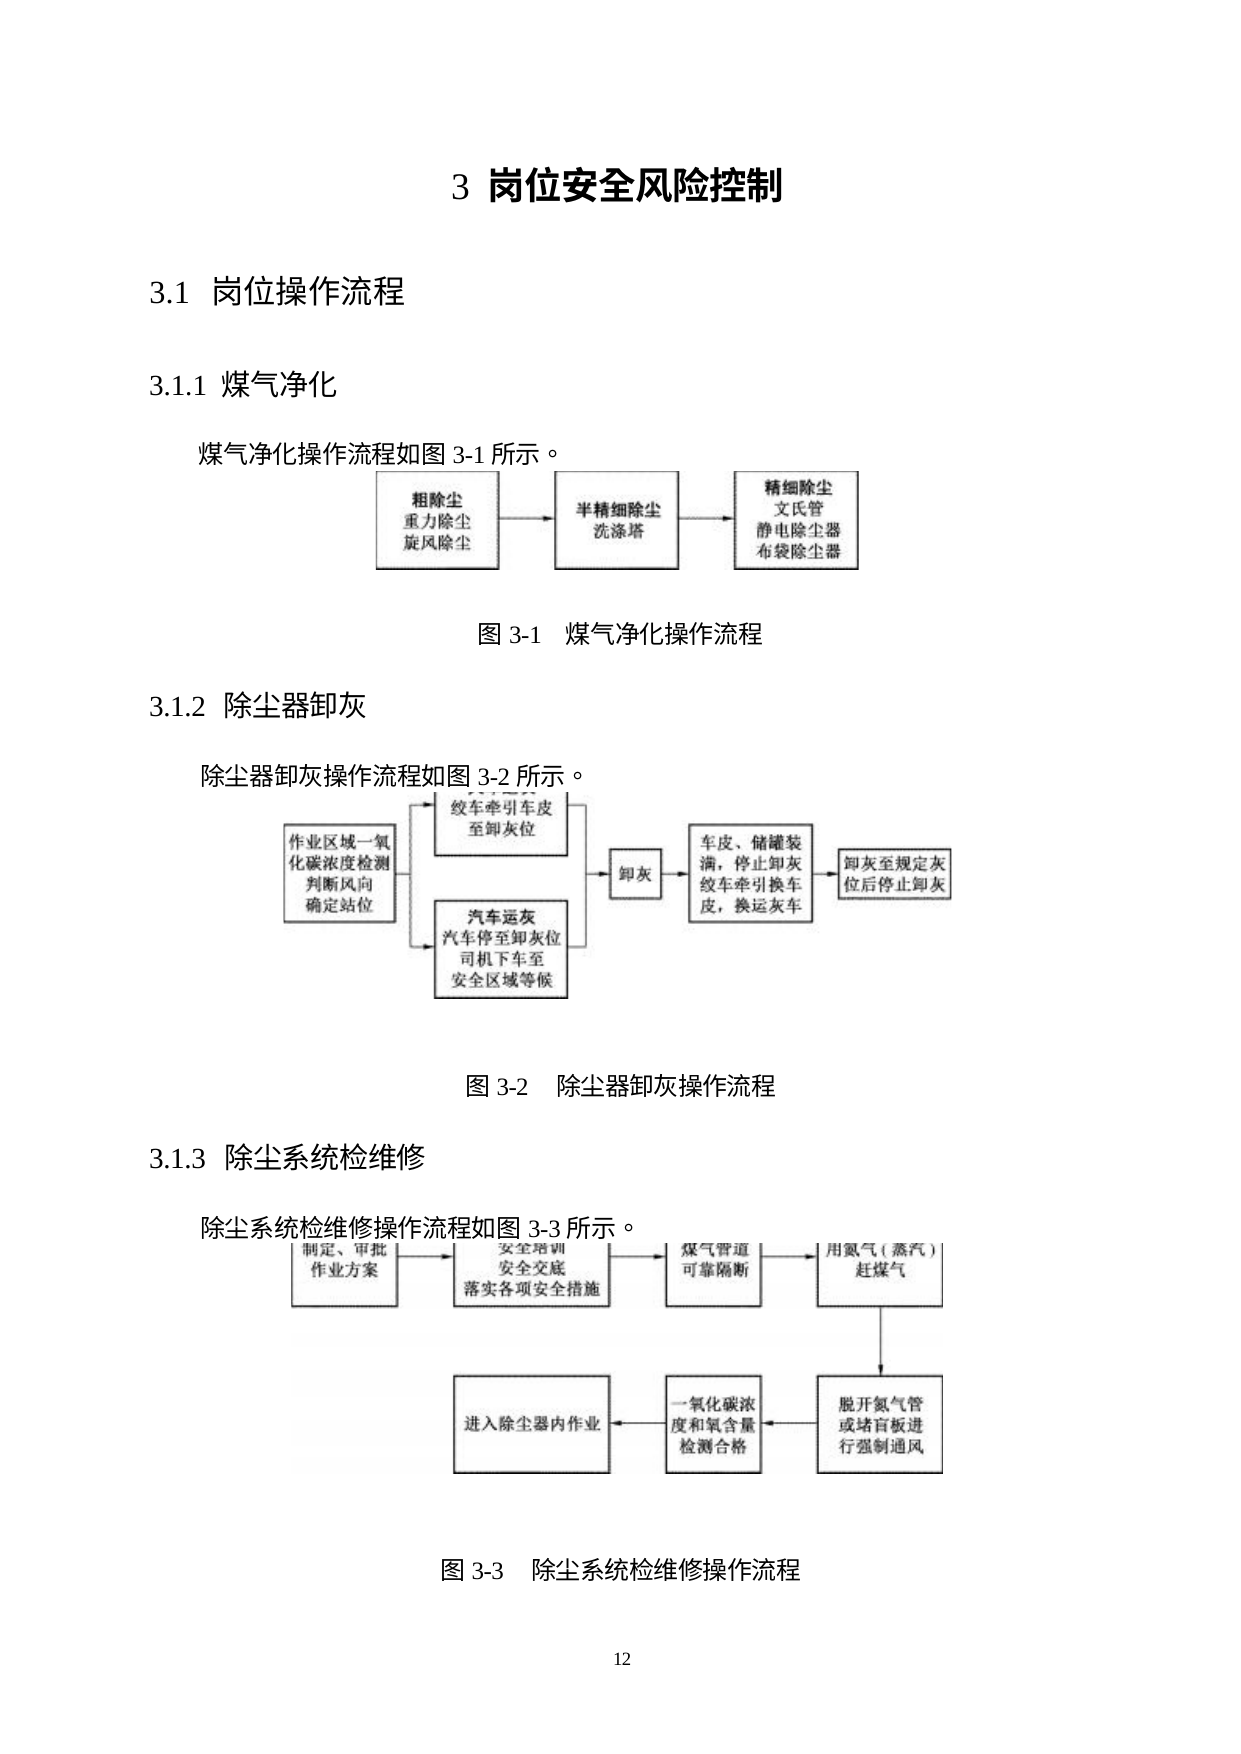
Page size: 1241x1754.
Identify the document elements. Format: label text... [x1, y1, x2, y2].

text 3.1 岗位操作流程 [149, 268, 1054, 312]
text 图 3-2 除尘器卸灰操作流程 [465, 1069, 1054, 1102]
text 3 岗位安全风险控制 [451, 160, 1054, 209]
text 3.1.3 除尘系统检维修 [149, 1138, 1054, 1176]
picture [283, 792, 952, 999]
text 除尘器卸灰操作流程如图 3-2 所示。 [200, 759, 1054, 792]
text 3.1.2 除尘器卸灰 [149, 686, 1054, 724]
text 3.1.1 煤气净化 [149, 364, 1054, 403]
picture [375, 471, 859, 570]
text 除尘系统检维修操作流程如图 3-3 所示。 [200, 1211, 1054, 1244]
text 煤气净化操作流程如图 3-1 所示。 [199, 437, 1054, 471]
text 图 3-3 除尘系统检维修操作流程 [440, 1553, 1054, 1586]
text 图 3-1 煤气净化操作流程 [477, 618, 1054, 650]
picture [291, 1243, 943, 1474]
